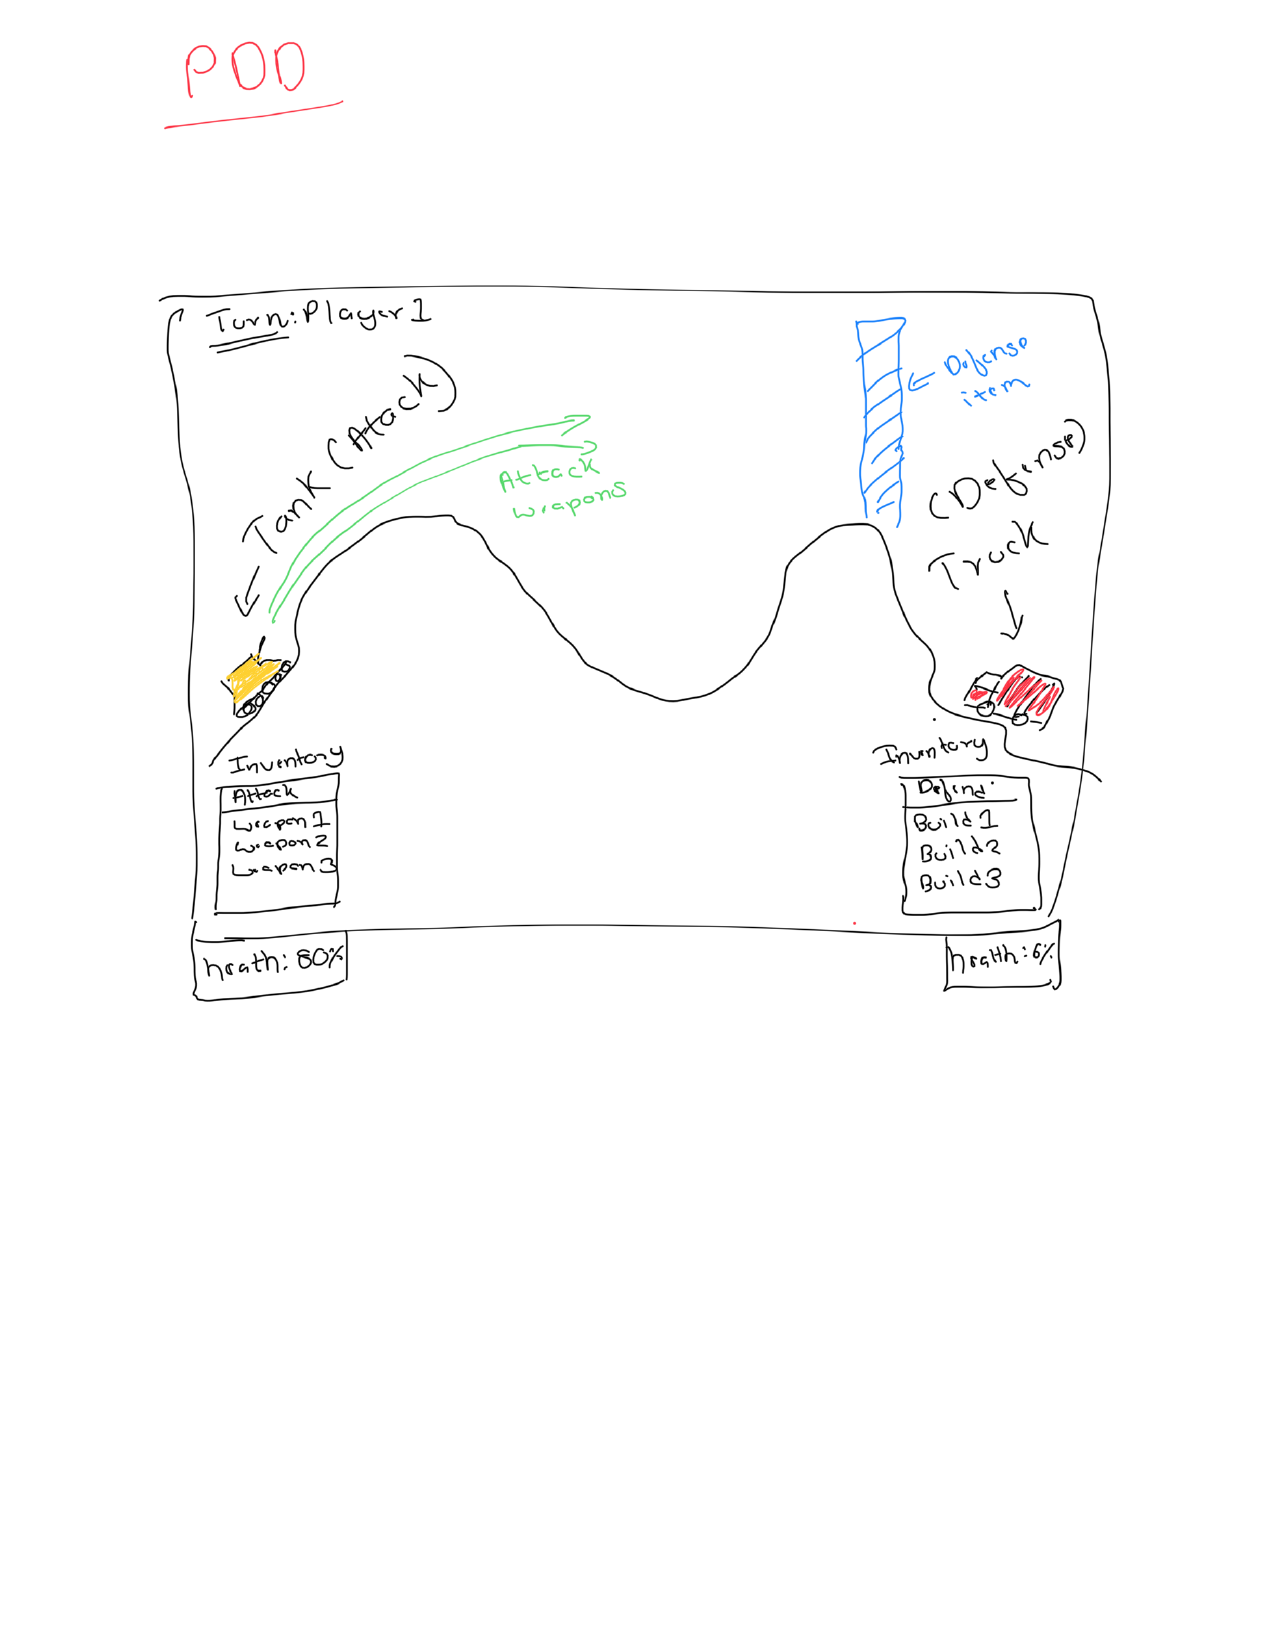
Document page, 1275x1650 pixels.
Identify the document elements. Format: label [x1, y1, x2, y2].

picture [112, 37, 1163, 1035]
